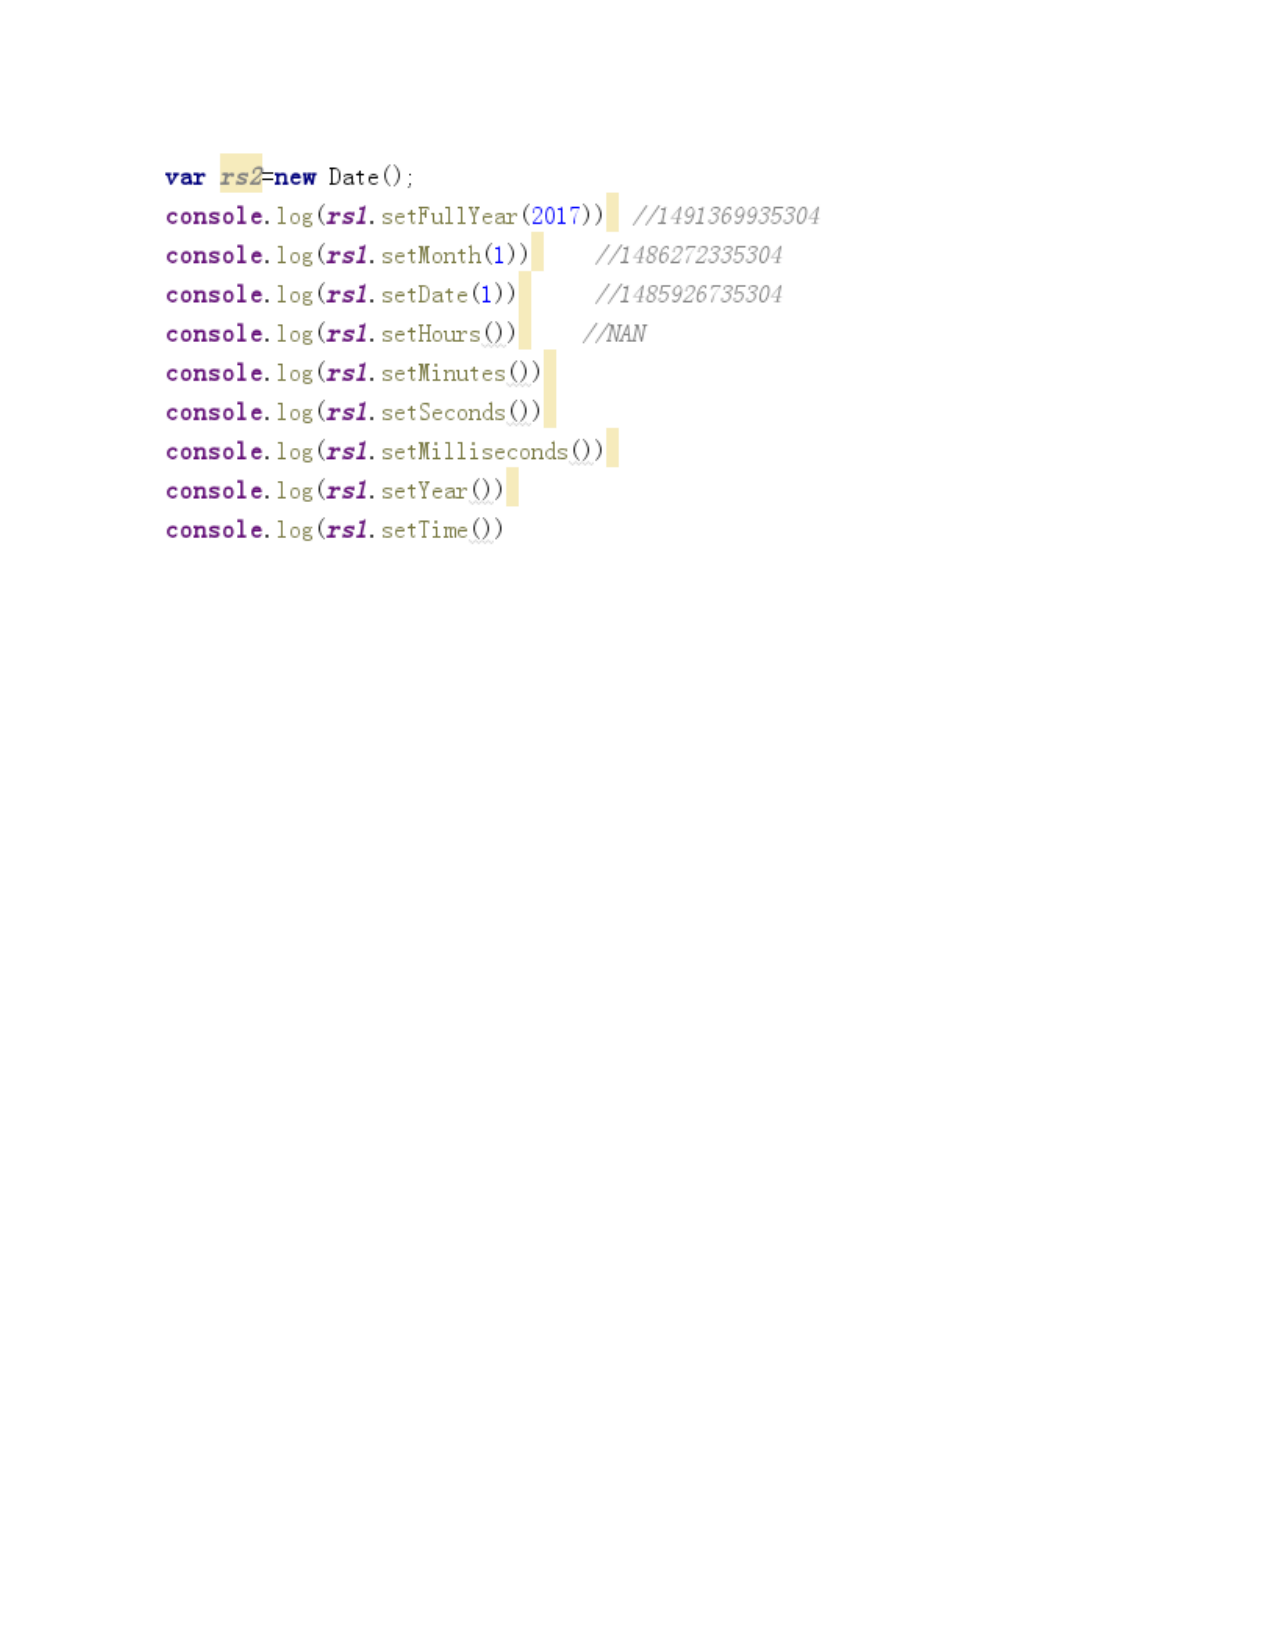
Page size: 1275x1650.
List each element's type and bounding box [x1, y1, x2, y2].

picture [150, 150, 888, 560]
